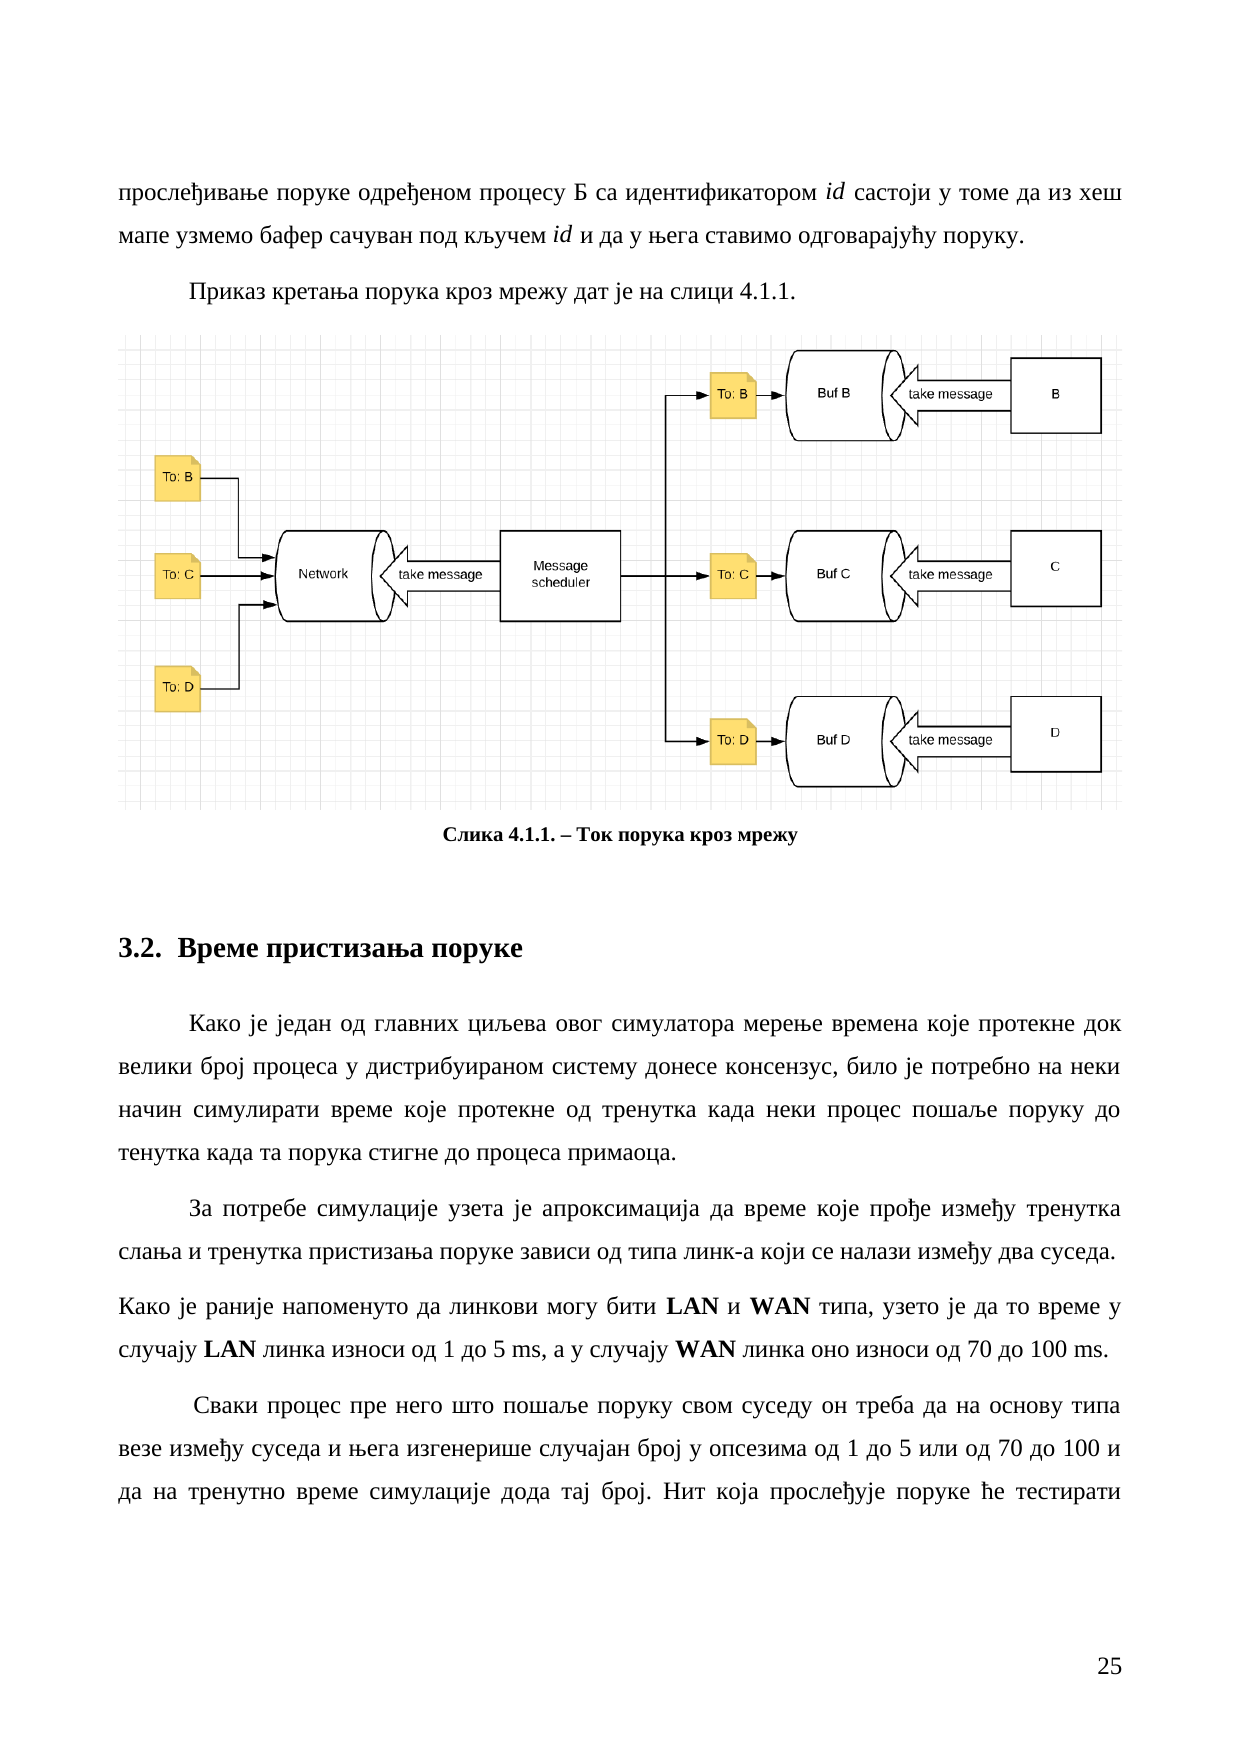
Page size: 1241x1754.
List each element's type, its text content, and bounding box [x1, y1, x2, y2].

picture [118, 335, 1123, 810]
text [118, 177, 1122, 249]
text Време пристизања поруке [118, 931, 1122, 964]
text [118, 1390, 1122, 1505]
text За потребе симулације узета је апроксимација да време које прође између тренутка слања и тренутка пристизања поруке зависи од типа линк-а који се налази између два суседа. [118, 1193, 1122, 1264]
text Како је један од главних циљева овог симулатора мерење времена које протекне док велики број процеса у дистрибуираном систему донесе консензус, било је потребно на неки начин симулирати време које протекне од тренутка када неки процес пошаље поруку до тенутка када та порука стигне до процеса примаоца. [118, 1008, 1122, 1166]
text Како је раније напоменуто да линкови могу бити LAN и WAN типа, узето је да то време у случају LAN линка износи од 1 до 5 ms, a у случају WAN линка оно износи од 70 до 100 ms. [118, 1291, 1122, 1363]
text Слика 4.1.1. – Ток порука кроз мрежу [118, 822, 1122, 846]
text Приказ кретања порука кроз мрежу дат је на слици 4.1.1. [118, 276, 1122, 305]
